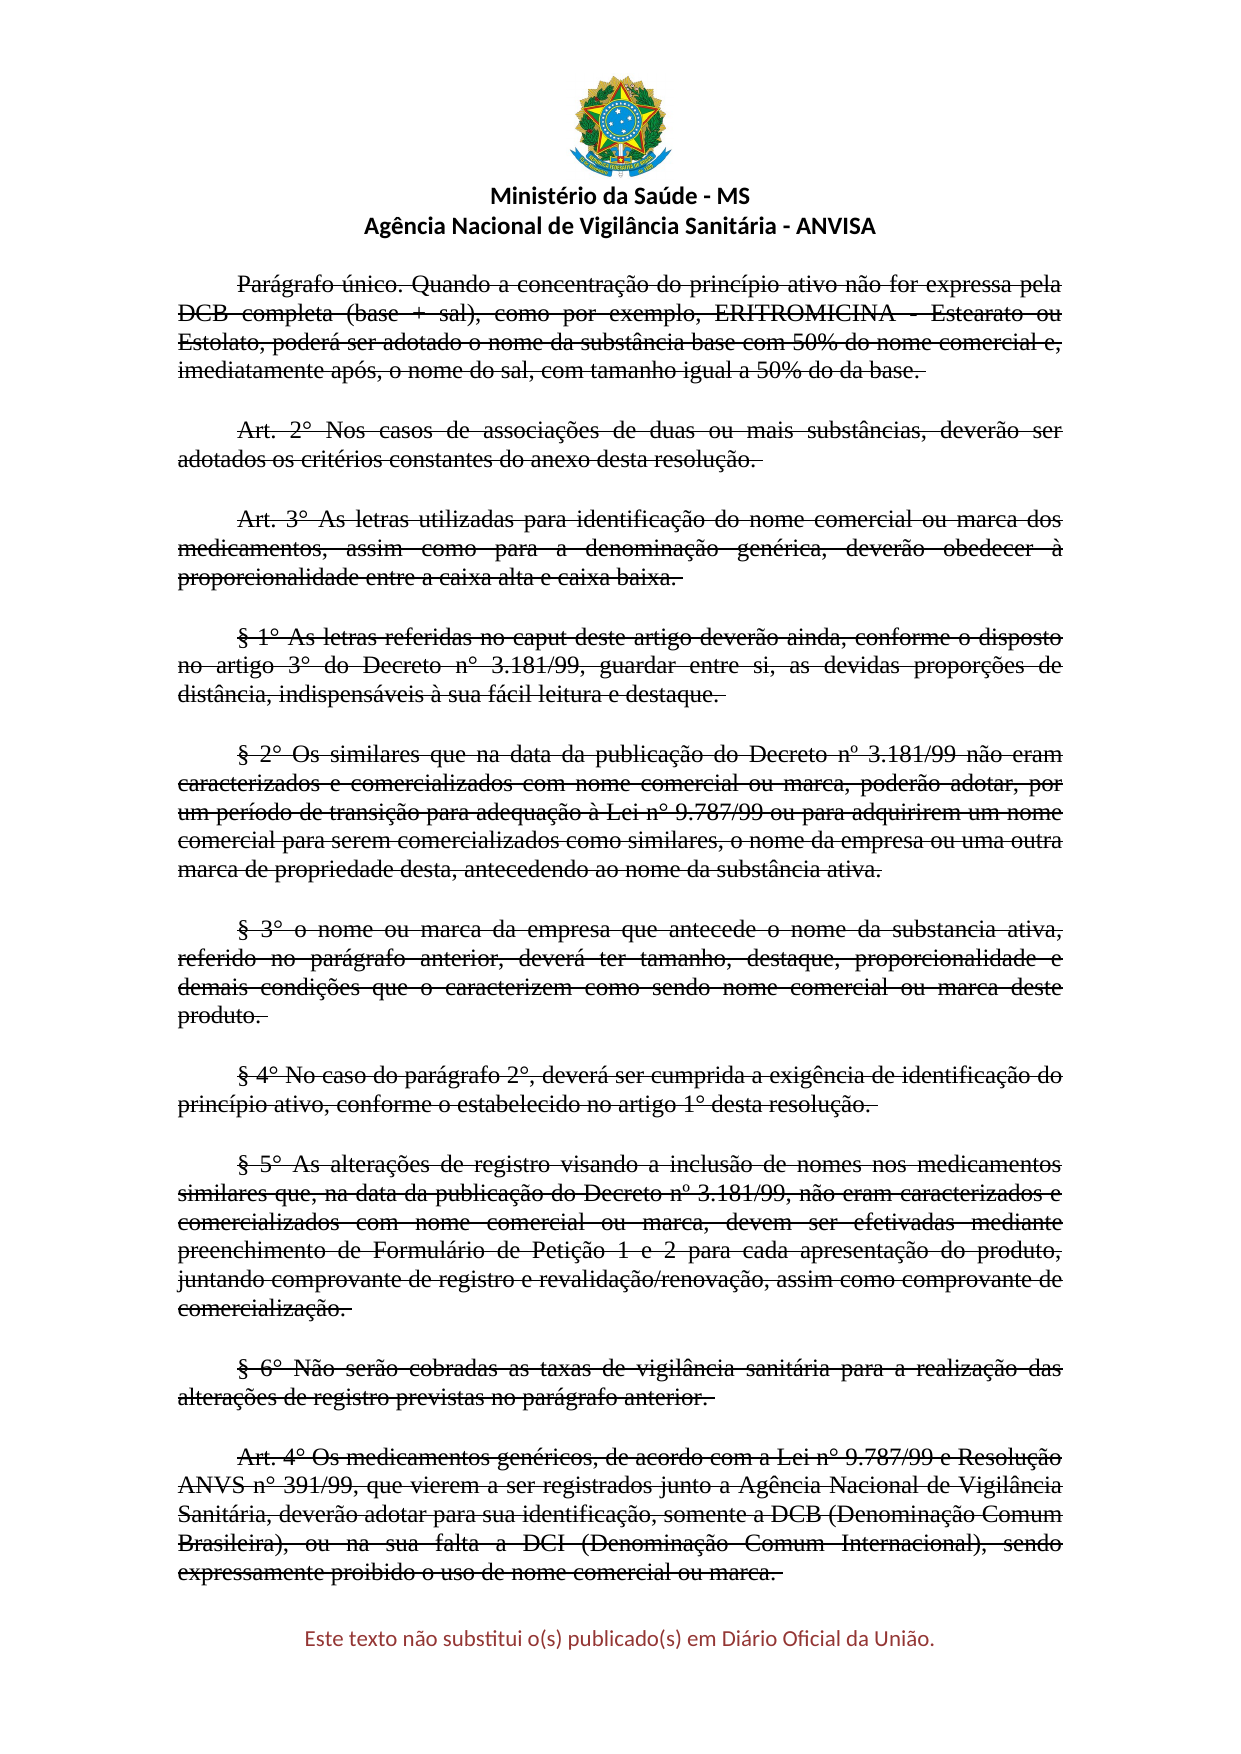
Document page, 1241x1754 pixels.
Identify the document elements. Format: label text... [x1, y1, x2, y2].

text § 2° Os similares que na data da publicação do Decreto nº 3.181/99 não eram caracterizados e comercializados com nome comercial ou marca, poderão adotar, por um período de transição para adequação à Lei n° 9.787/99 ou para adquirirem um nome comercial para serem comercializados como similares, o nome da empresa ou uma outra marca de propriedade desta, antecedendo ao nome da substância ativa. [177, 842, 1063, 883]
text Art. 4° Os medicamentos genéricos, de acordo com a Lei n° 9.787/99 e Resolução ANVS n° 391/99, que vierem a ser registrados junto a Agência Nacional de Vigilância Sanitária, deverão adotar para sua identificação, somente a DCB (Denominação Comum Brasileira), ou na sua falta a DCI (Denominação Comum Internacional), sendo expressamente proibido o uso de nome comercial ou marca. [177, 1487, 1063, 1515]
text Parágrafo único. Quando a concentração do princípio ativo não for expressa pela DCB completa (base + sal), como por exemplo, ERITROMICINA - Estearato ou Estolato, poderá ser adotado o nome da substância base com 50% do nome comercial e, imediatamente após, o nome do sal, com tamanho igual a 50% do da base. [177, 269, 1063, 384]
text § 5° As alterações de registro visando a inclusão de nomes nos medicamentos similares que, na data da publicação do Decreto nº 3.181/99, não eram caracterizados e comercializados com nome comercial ou marca, devem ser efetivadas mediante preenchimento de Formulário de Petição 1 e 2 para cada apresentação do produto, juntando comprovante de registro e revalidação/renovação, assim como comprovante de comercialização. [177, 1149, 1063, 1222]
text Art. 2° Nos casos de associações de duas ou mais substâncias, deverão ser adotados os critérios constantes do anexo desta resolução. [177, 415, 1063, 473]
text § 5° As alterações de registro visando a inclusão de nomes nos medicamentos similares que, na data da publicação do Decreto nº 3.181/99, não eram caracterizados e comercializados com nome comercial ou marca, devem ser efetivadas mediante preenchimento de Formulário de Petição 1 e 2 para cada apresentação do produto, juntando comprovante de registro e revalidação/renovação, assim como comprovante de comercialização. [177, 1223, 1063, 1280]
text § 6° Não serão cobradas as taxas de vigilância sanitária para a realização das alterações de registro previstas no parágrafo anterior. [177, 1353, 1063, 1410]
text § 1° As letras referidas no caput deste artigo deverão ainda, conforme o disposto no artigo 3° do Decreto n° 3.181/99, guardar entre si, as devidas proporções de distância, indispensáveis à sua fácil leitura e destaque. [177, 667, 1063, 708]
picture [566, 73, 674, 180]
text § 3° o nome ou marca da empresa que antecede o nome da substancia ativa, referido no parágrafo anterior, deverá ter tamanho, destaque, proporcionalidade e demais condições que o caracterizem como sendo nome comercial ou marca deste produto. [177, 914, 1063, 958]
text § 1° As letras referidas no caput deste artigo deverão ainda, conforme o disposto no artigo 3° do Decreto n° 3.181/99, guardar entre si, as devidas proporções de distância, indispensáveis à sua fácil leitura e destaque. [177, 622, 1063, 666]
text § 5° As alterações de registro visando a inclusão de nomes nos medicamentos similares que, na data da publicação do Decreto nº 3.181/99, não eram caracterizados e comercializados com nome comercial ou marca, devem ser efetivadas mediante preenchimento de Formulário de Petição 1 e 2 para cada apresentação do produto, juntando comprovante de registro e revalidação/renovação, assim como comprovante de comercialização. [177, 1281, 1063, 1322]
text Art. 4° Os medicamentos genéricos, de acordo com a Lei n° 9.787/99 e Resolução ANVS n° 391/99, que vierem a ser registrados junto a Agência Nacional de Vigilância Sanitária, deverão adotar para sua identificação, somente a DCB (Denominação Comum Brasileira), ou na sua falta a DCI (Denominação Comum Internacional), sendo expressamente proibido o uso de nome comercial ou marca. [177, 1516, 1063, 1543]
text § 3° o nome ou marca da empresa que antecede o nome da substancia ativa, referido no parágrafo anterior, deverá ter tamanho, destaque, proporcionalidade e demais condições que o caracterizem como sendo nome comercial ou marca deste produto. [177, 988, 1063, 1029]
text § 2° Os similares que na data da publicação do Decreto nº 3.181/99 não eram caracterizados e comercializados com nome comercial ou marca, poderão adotar, por um período de transição para adequação à Lei n° 9.787/99 ou para adquirirem um nome comercial para serem comercializados como similares, o nome da empresa ou uma outra marca de propriedade desta, antecedendo ao nome da substância ativa. [177, 739, 1063, 783]
text § 4° No caso do parágrafo 2°, deverá ser cumprida a exigência de identificação do princípio ativo, conforme o estabelecido no artigo 1° desta resolução. [177, 1060, 1063, 1118]
text Art. 3° As letras utilizadas para identificação do nome comercial ou marca dos medicamentos, assim como para a denominação genérica, deverão obedecer à proporcionalidade entre a caixa alta e caixa baixa. [177, 504, 1063, 548]
text § 2° Os similares que na data da publicação do Decreto nº 3.181/99 não eram caracterizados e comercializados com nome comercial ou marca, poderão adotar, por um período de transição para adequação à Lei n° 9.787/99 ou para adquirirem um nome comercial para serem comercializados como similares, o nome da empresa ou uma outra marca de propriedade desta, antecedendo ao nome da substância ativa. [177, 813, 1063, 841]
text Art. 4° Os medicamentos genéricos, de acordo com a Lei n° 9.787/99 e Resolução ANVS n° 391/99, que vierem a ser registrados junto a Agência Nacional de Vigilância Sanitária, deverão adotar para sua identificação, somente a DCB (Denominação Comum Brasileira), ou na sua falta a DCI (Denominação Comum Internacional), sendo expressamente proibido o uso de nome comercial ou marca. [177, 1442, 1063, 1486]
text § 2° Os similares que na data da publicação do Decreto nº 3.181/99 não eram caracterizados e comercializados com nome comercial ou marca, poderão adotar, por um período de transição para adequação à Lei n° 9.787/99 ou para adquirirem um nome comercial para serem comercializados como similares, o nome da empresa ou uma outra marca de propriedade desta, antecedendo ao nome da substância ativa. [177, 784, 1063, 812]
text Art. 4° Os medicamentos genéricos, de acordo com a Lei n° 9.787/99 e Resolução ANVS n° 391/99, que vierem a ser registrados junto a Agência Nacional de Vigilância Sanitária, deverão adotar para sua identificação, somente a DCB (Denominação Comum Brasileira), ou na sua falta a DCI (Denominação Comum Internacional), sendo expressamente proibido o uso de nome comercial ou marca. [177, 1544, 1063, 1585]
text § 3° o nome ou marca da empresa que antecede o nome da substancia ativa, referido no parágrafo anterior, deverá ter tamanho, destaque, proporcionalidade e demais condições que o caracterizem como sendo nome comercial ou marca deste produto. [177, 960, 1063, 987]
text Art. 3° As letras utilizadas para identificação do nome comercial ou marca dos medicamentos, assim como para a denominação genérica, deverão obedecer à proporcionalidade entre a caixa alta e caixa baixa. [177, 549, 1063, 590]
